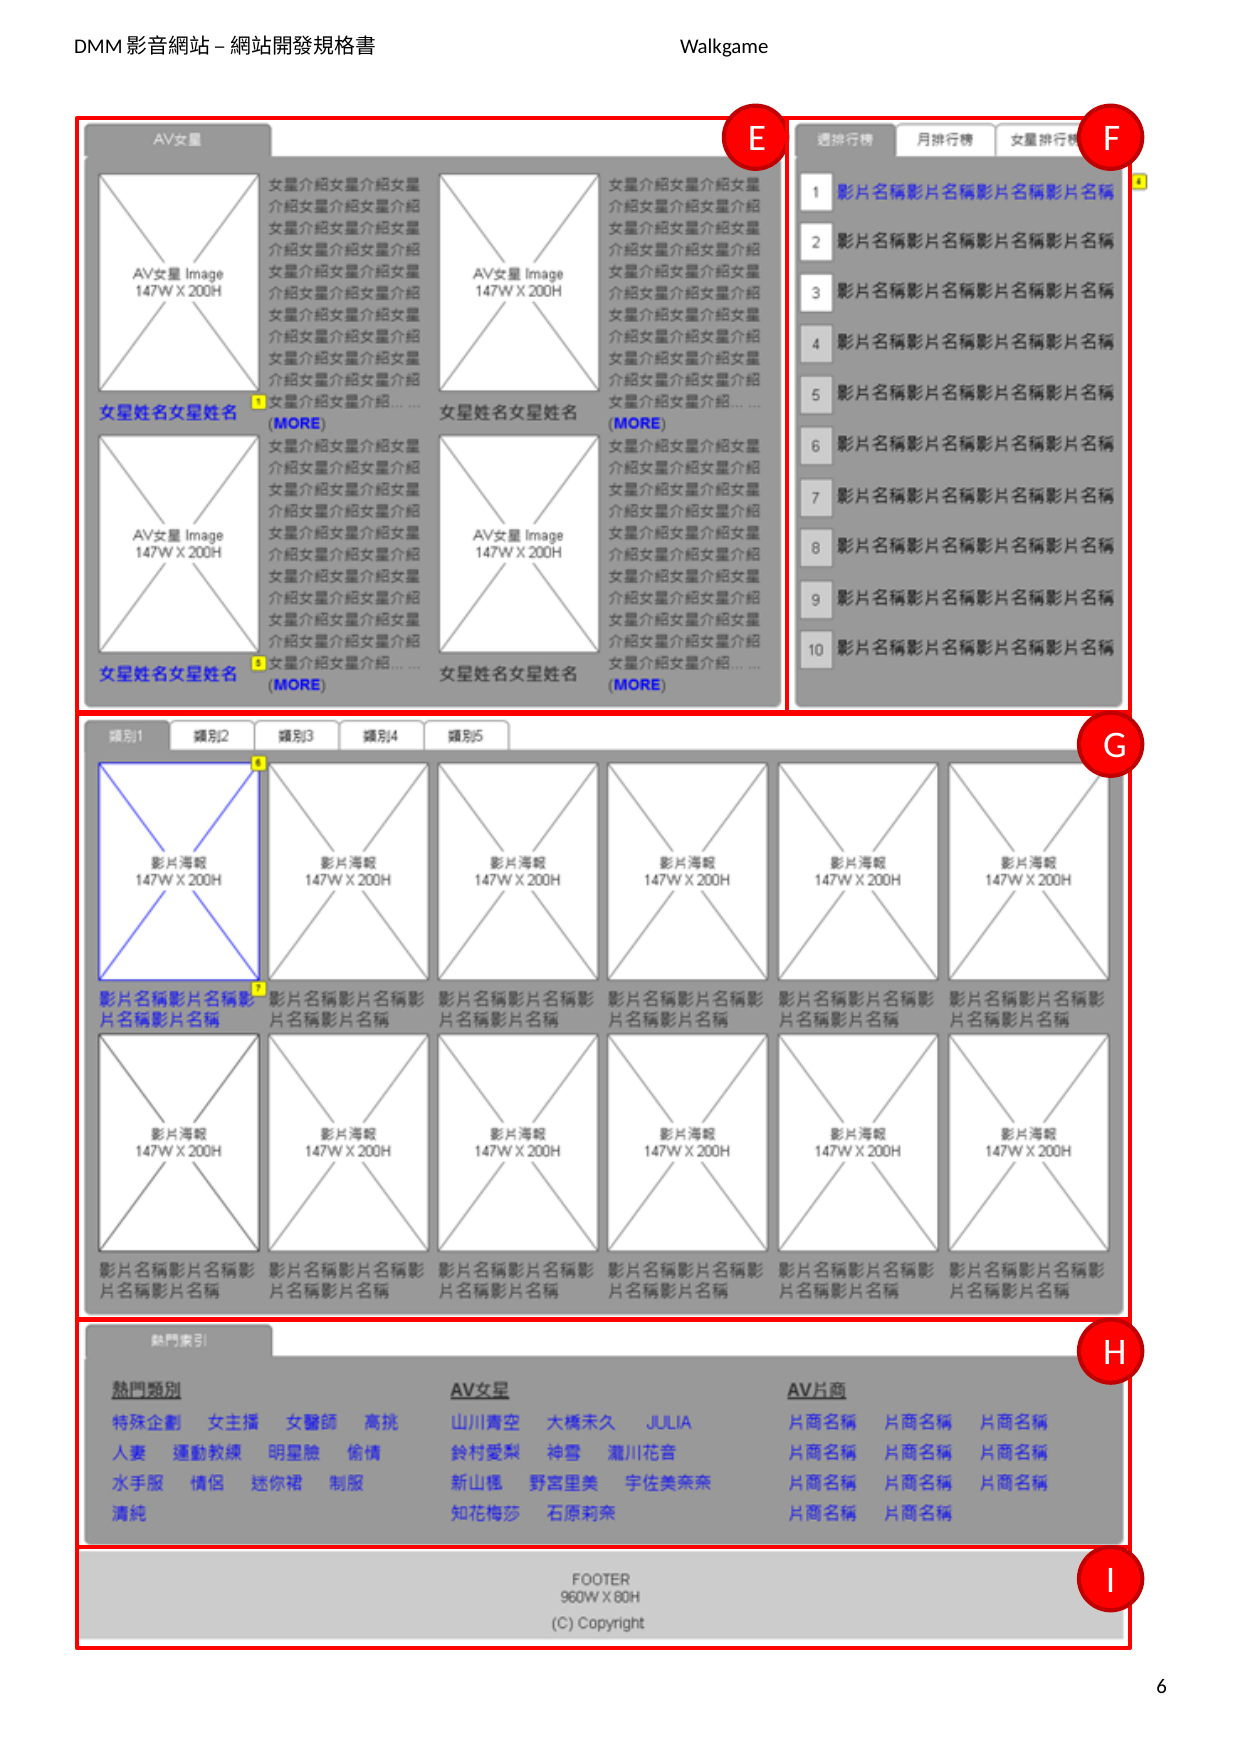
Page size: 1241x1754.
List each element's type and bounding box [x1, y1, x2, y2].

picture [1132, 118, 1151, 1642]
picture [789, 120, 1128, 710]
picture [79, 716, 1128, 1317]
picture [79, 120, 785, 710]
picture [79, 1549, 1128, 1642]
picture [79, 1322, 1128, 1545]
